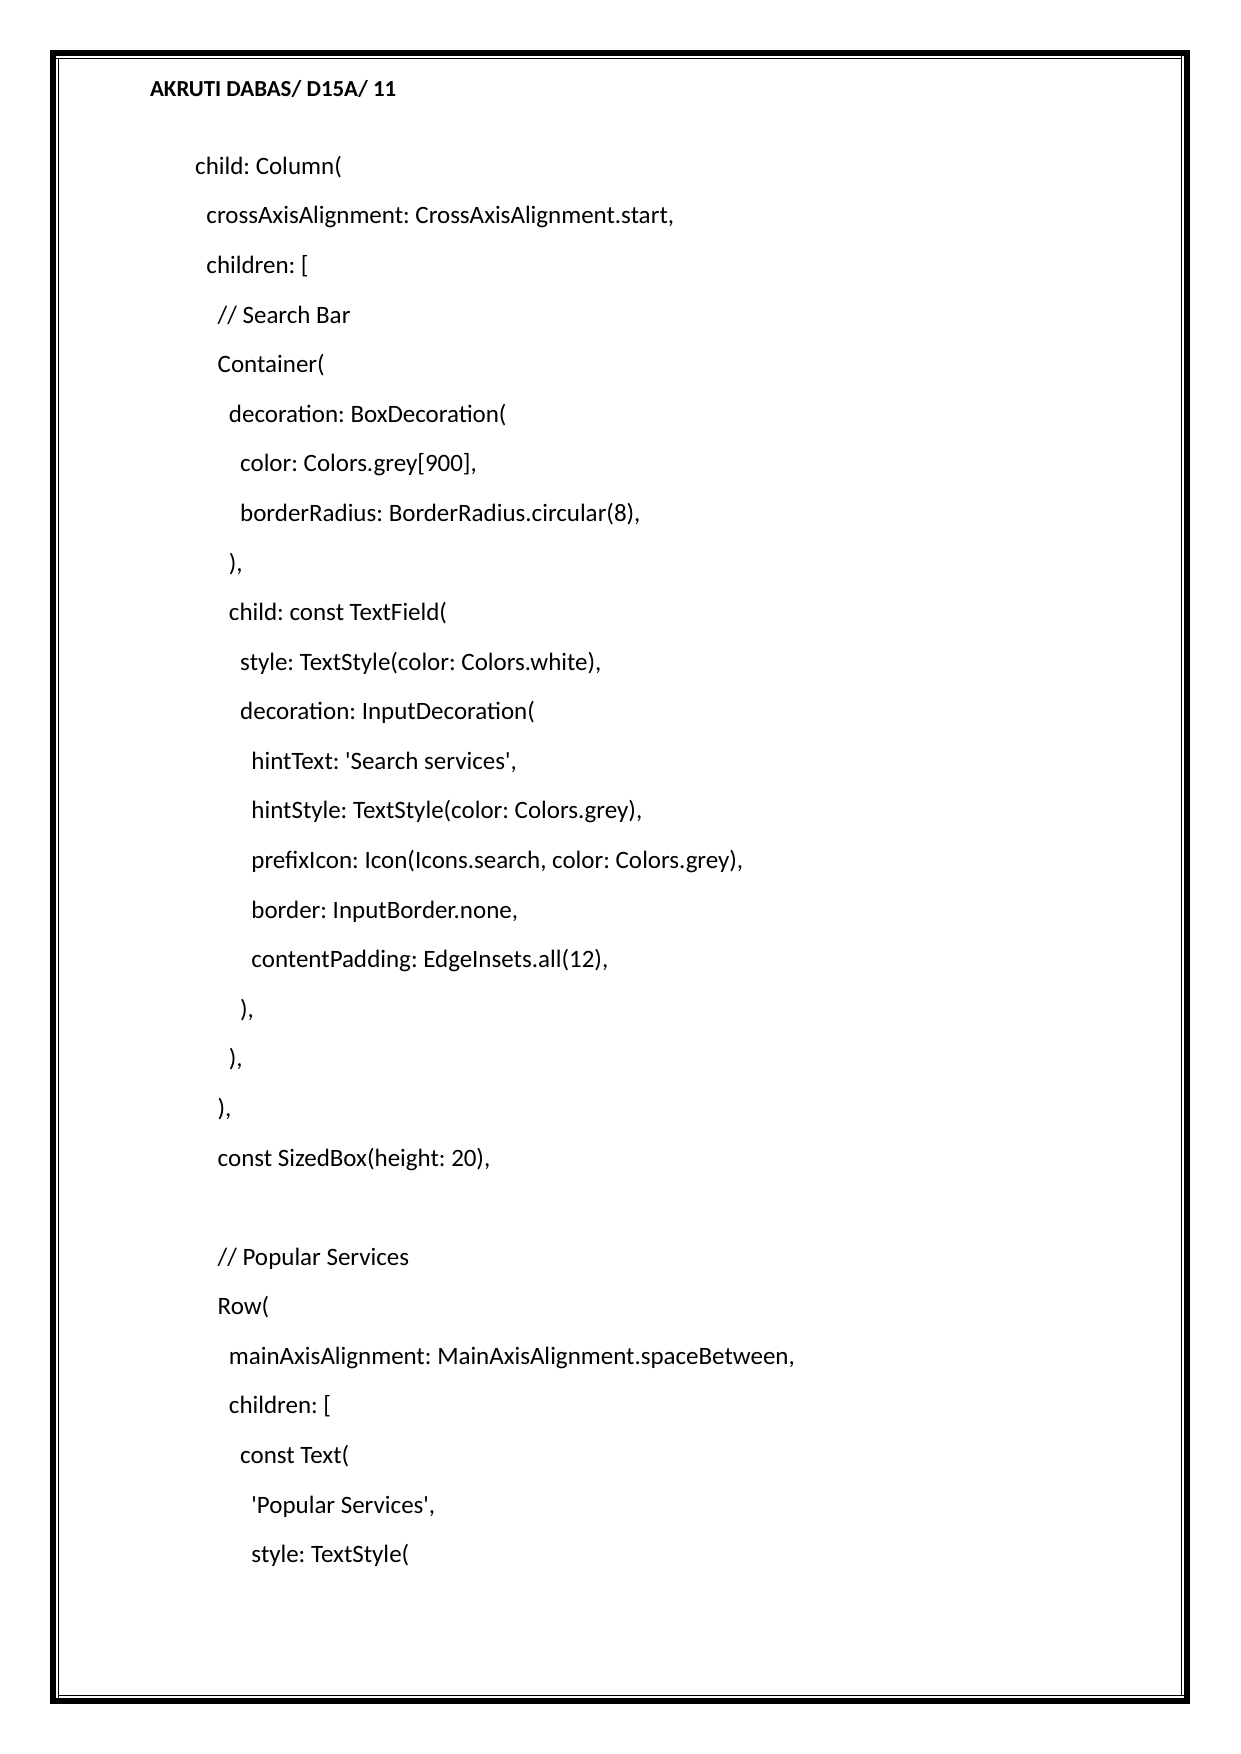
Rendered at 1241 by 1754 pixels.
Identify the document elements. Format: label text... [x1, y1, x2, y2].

text ), [150, 1042, 1090, 1073]
text prefixIcon: Icon(Icons.search, color: Colors.grey), [150, 844, 1090, 875]
text children: [ [150, 249, 1090, 280]
text ), [150, 1092, 1090, 1123]
text Container( [150, 348, 1090, 379]
text borderRadius: BorderRadius.circular(8), [150, 497, 1090, 528]
text border: InputBorder.none, [150, 894, 1090, 924]
text crossAxisAlignment: CrossAxisAlignment.start, [150, 199, 1090, 230]
text Row( [150, 1290, 1090, 1321]
text // Search Bar [150, 299, 1090, 329]
text mainAxisAlignment: MainAxisAlignment.spaceBetween, [150, 1340, 1090, 1371]
text contentPadding: EdgeInsets.all(12), [150, 943, 1090, 974]
text decoration: BoxDecoration( [150, 398, 1090, 428]
text 'Popular Services', [150, 1489, 1090, 1519]
text const Text( [150, 1439, 1090, 1470]
text color: Colors.grey[900], [150, 447, 1090, 478]
text children: [ [150, 1389, 1090, 1420]
text style: TextStyle( [150, 1538, 1090, 1569]
text style: TextStyle(color: Colors.white), [150, 646, 1090, 676]
text const SizedBox(height: 20), [150, 1142, 1090, 1172]
text child: const TextField( [150, 596, 1090, 627]
text ), [150, 547, 1090, 577]
text child: Column( [150, 150, 1090, 181]
text ), [150, 993, 1090, 1023]
text // Popular Services [150, 1241, 1090, 1271]
text hintText: 'Search services', [150, 745, 1090, 776]
text decoration: InputDecoration( [150, 695, 1090, 726]
text hintStyle: TextStyle(color: Colors.grey), [150, 794, 1090, 825]
